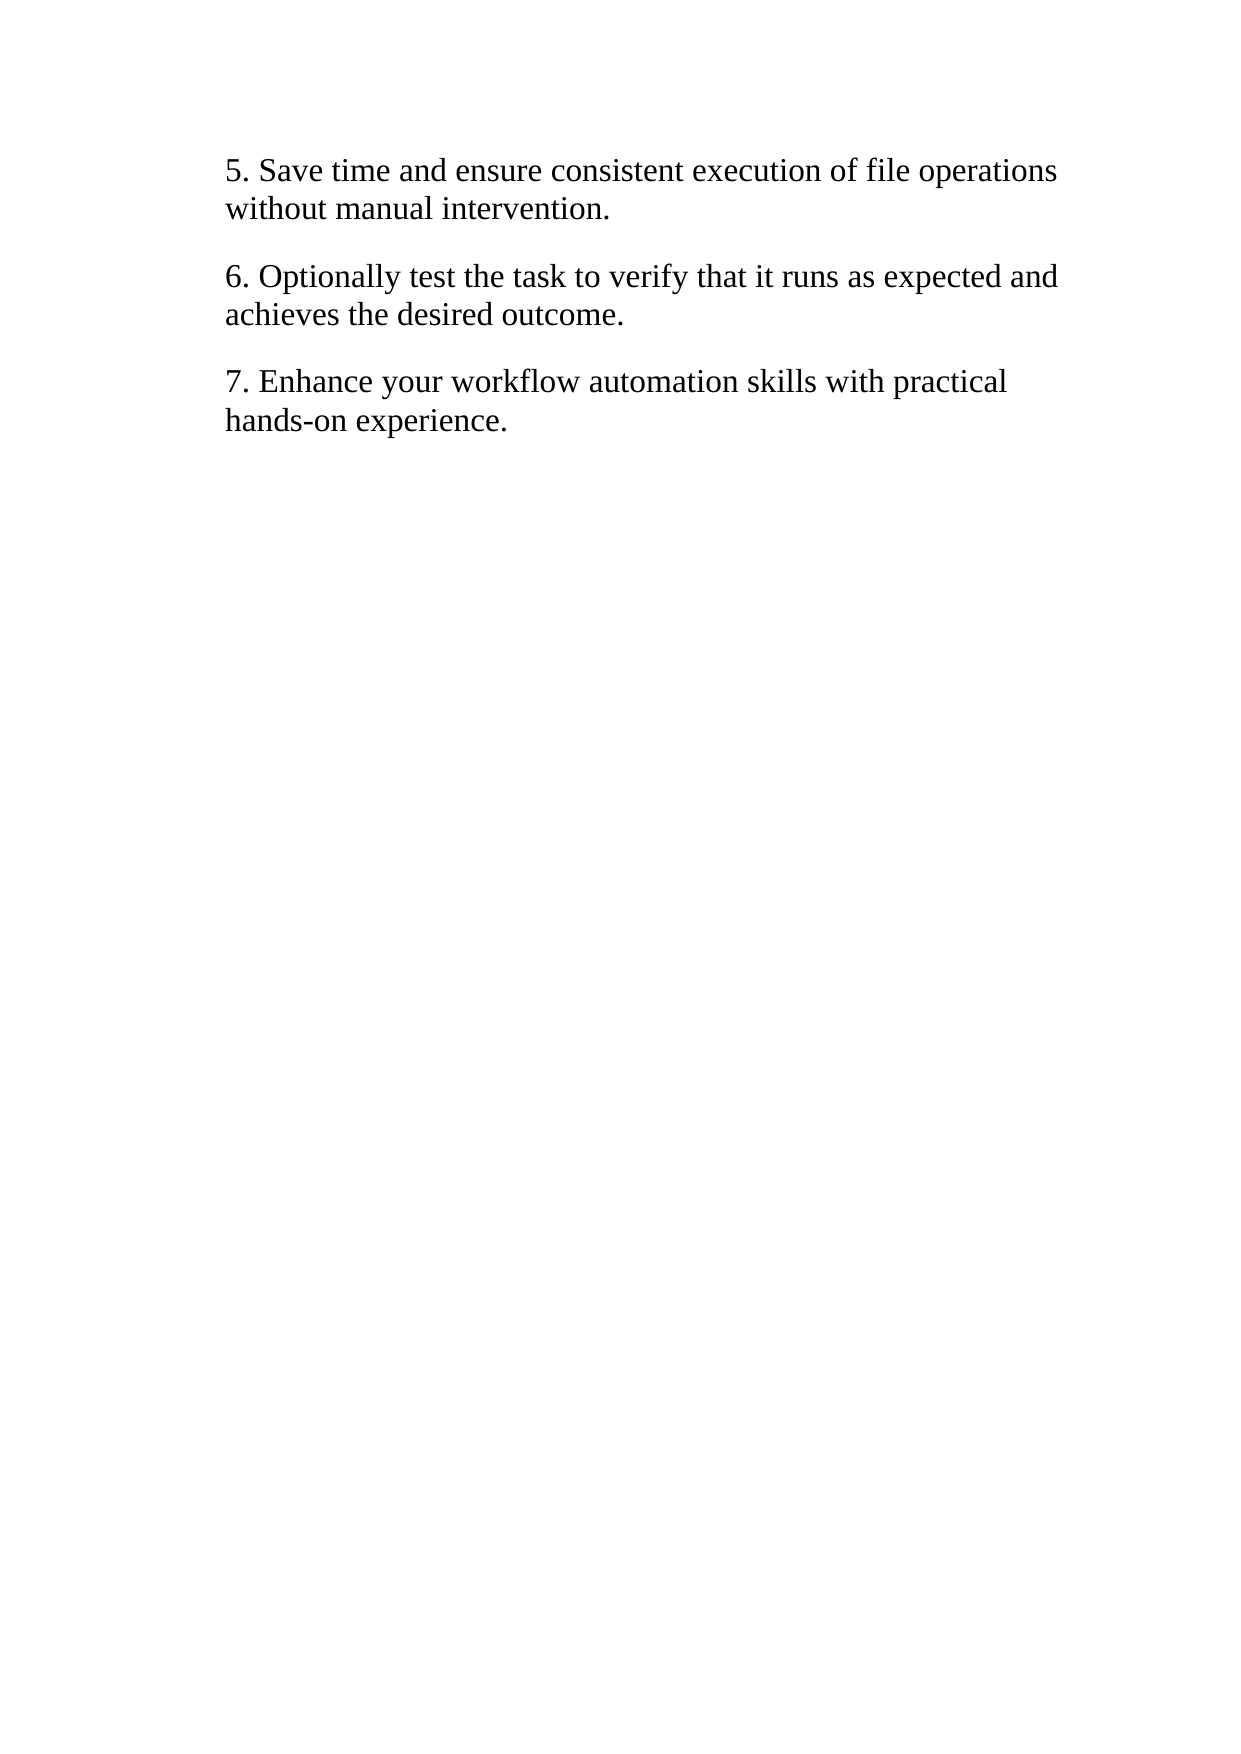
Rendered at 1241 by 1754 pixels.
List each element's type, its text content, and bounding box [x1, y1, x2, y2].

text 7. Enhance your workflow automation skills with practical hands-on experience. [225, 362, 1090, 438]
text 5. Save time and ensure consistent execution of file operations without manual intervention. [225, 150, 1090, 227]
text 6. Optionally test the task to verify that it runs as expected and achieves the desired outcome. [225, 256, 1090, 332]
